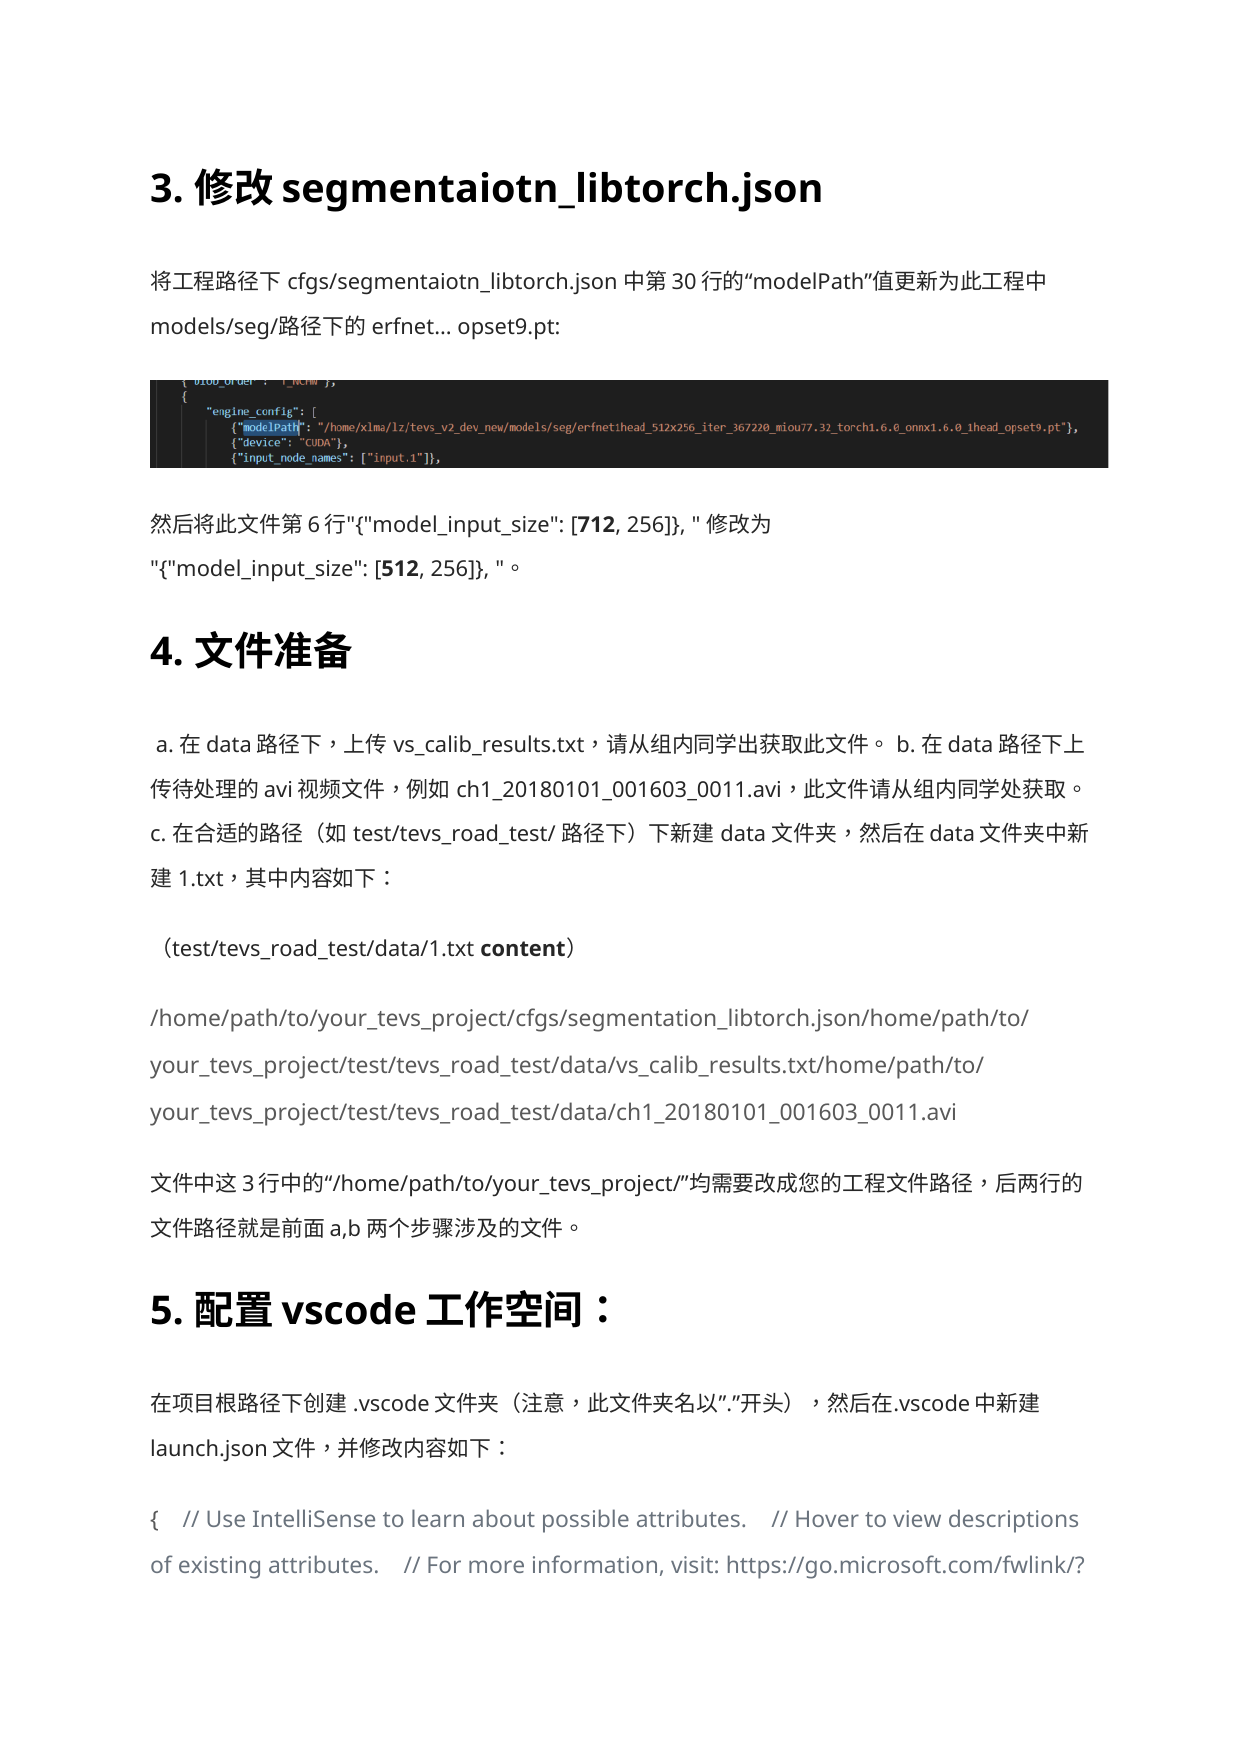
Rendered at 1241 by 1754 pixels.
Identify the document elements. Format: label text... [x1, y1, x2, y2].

picture [150, 380, 1109, 468]
text a. 在data路径下，上传 vs_calib_results.txt，请从组内同学出获取此文件。 b. 在data路径下上传待处理的avi视频文件，例如 ch1_20180101_001603_0011.avi，此文件请从组内同学处获取。 c. 在合适的路径（如 test/tevs_road_test/ 路径下）下新建 data 文件夹，然后在data文件夹中新建 1.txt，其中内容如下： [150, 729, 1090, 893]
text 将工程路径下 cfgs/segmentaiotn_libtorch.json 中第30行的“modelPath”值更新为此工程中 models/seg/路径下的 erfnet... opset9.pt: [150, 266, 1090, 341]
text 然后将此文件第6行"{"model_input_size": [712, 256]}, " 修改为 "{"model_input_size": [512, 256]}, "。 [150, 508, 1090, 583]
text /home/path/to/your_tevs_project/cfgs/segmentation_libtorch.json /home/path/to/your_tevs_project/test/tevs_road_test/data/vs_calib_results.txt /home/path/to/your_tevs_project/test/tevs_road_test/data/ch1_20180101_001603_0011.avi [150, 1002, 1090, 1127]
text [150, 1503, 1090, 1581]
text （test/tevs_road_test/data/1.txt content） [150, 933, 1090, 962]
text 在项目根路径下创建 .vscode文件夹（注意，此文件夹名以”.”开头），然后在.vscode中新建 launch.json文件，并修改内容如下： [150, 1388, 1090, 1463]
subtitle 4. 文件准备 [150, 612, 1090, 677]
text 文件中这3行中的“/home/path/to/your_tevs_project/”均需要改成您的工程文件路径，后两行的文件路径就是前面a,b 两个步骤涉及的文件。 [150, 1168, 1090, 1242]
subtitle 3. 修改segmentaiotn_libtorch.json [150, 150, 1090, 214]
subtitle 5. 配置vscode工作空间： [150, 1272, 1090, 1336]
